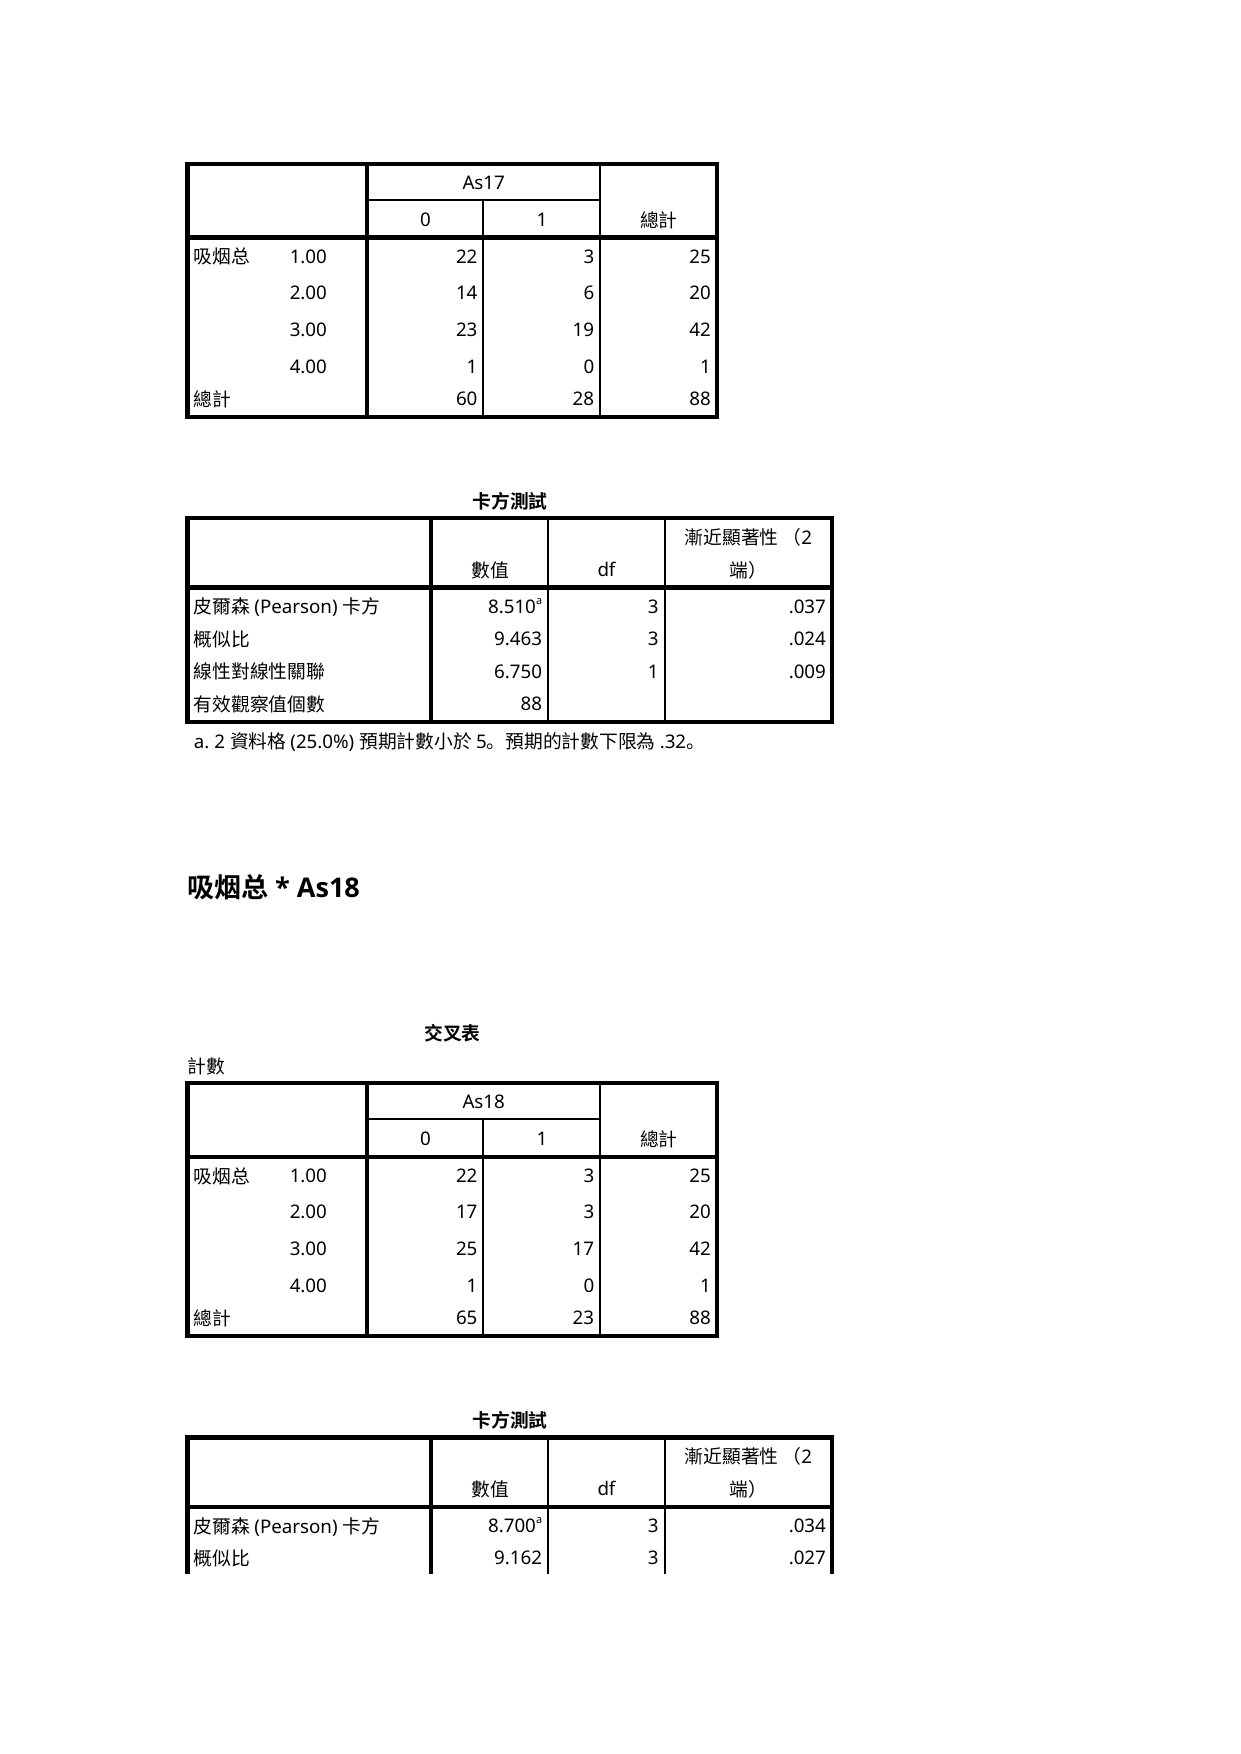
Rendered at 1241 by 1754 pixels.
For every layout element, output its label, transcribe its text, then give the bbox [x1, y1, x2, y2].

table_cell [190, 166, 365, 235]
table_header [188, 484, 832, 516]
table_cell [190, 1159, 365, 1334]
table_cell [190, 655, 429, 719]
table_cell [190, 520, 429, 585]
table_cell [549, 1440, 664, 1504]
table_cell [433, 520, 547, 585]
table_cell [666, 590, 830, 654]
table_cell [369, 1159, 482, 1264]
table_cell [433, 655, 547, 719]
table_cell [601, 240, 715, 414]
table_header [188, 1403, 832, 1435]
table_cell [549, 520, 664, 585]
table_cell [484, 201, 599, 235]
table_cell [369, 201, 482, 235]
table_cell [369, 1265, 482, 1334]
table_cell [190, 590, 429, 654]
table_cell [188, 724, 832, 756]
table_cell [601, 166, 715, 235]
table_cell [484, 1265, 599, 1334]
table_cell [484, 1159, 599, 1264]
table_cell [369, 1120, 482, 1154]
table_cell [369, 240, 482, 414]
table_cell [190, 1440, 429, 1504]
text 吸烟总 * As18 [187, 854, 1053, 919]
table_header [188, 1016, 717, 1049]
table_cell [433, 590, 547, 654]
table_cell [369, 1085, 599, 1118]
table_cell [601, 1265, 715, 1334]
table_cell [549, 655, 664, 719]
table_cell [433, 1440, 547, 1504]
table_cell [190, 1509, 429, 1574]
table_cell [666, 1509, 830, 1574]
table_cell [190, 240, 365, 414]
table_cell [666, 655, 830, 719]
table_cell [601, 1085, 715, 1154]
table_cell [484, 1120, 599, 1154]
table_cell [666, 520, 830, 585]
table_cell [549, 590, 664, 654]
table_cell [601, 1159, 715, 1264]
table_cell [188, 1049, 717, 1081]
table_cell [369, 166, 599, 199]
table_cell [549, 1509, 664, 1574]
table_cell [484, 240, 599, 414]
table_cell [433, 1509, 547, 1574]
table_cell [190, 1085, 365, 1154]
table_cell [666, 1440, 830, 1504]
